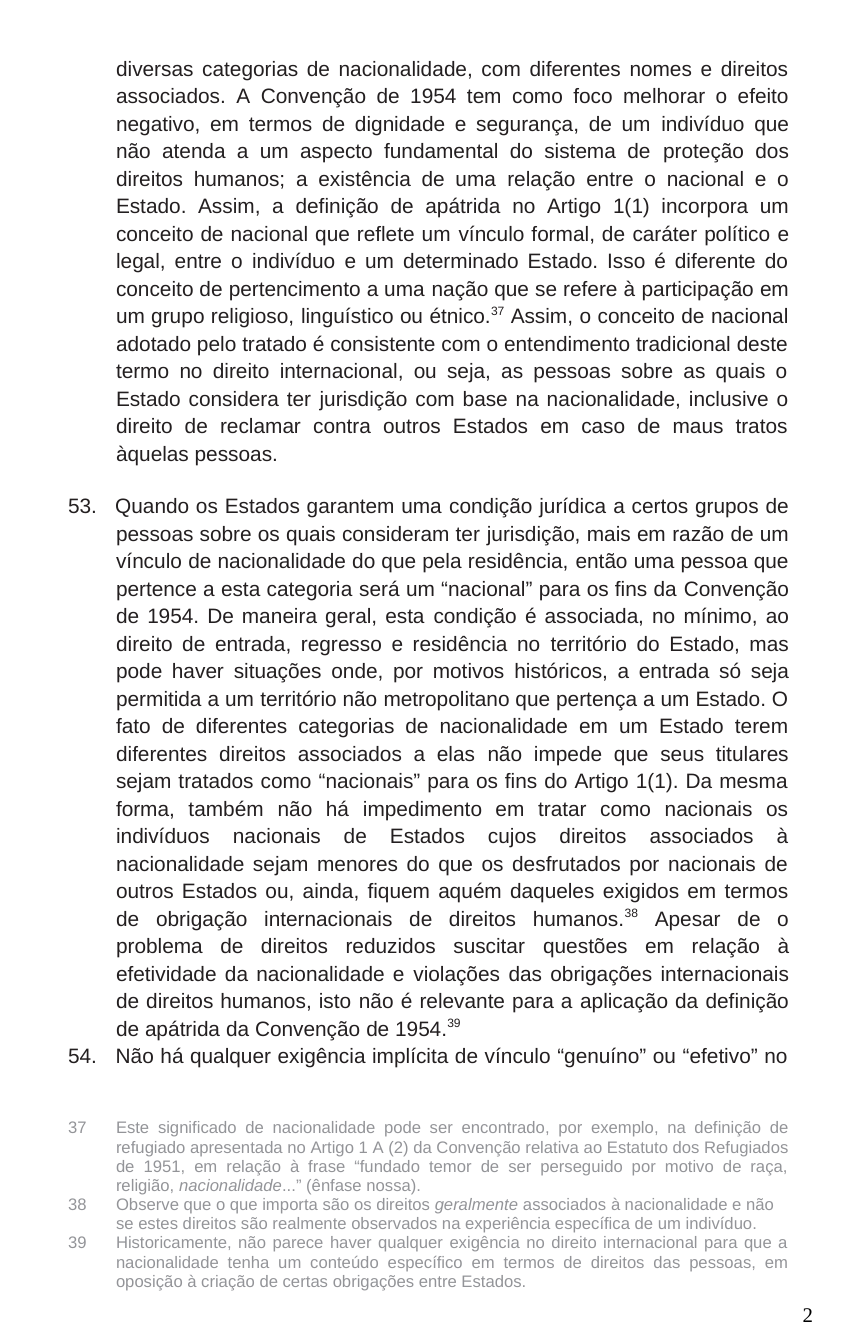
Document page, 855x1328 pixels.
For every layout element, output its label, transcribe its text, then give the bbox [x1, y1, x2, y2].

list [68, 56, 789, 465]
list Quando os Estados garantem uma condição jurídica a certos grupos de pessoas sobre os quais consideram ter jurisdição, mais em razão de um vínculo de nacionalidade do que pela residência, então uma pessoa que pertence a esta categoria será um “nacional” para os fins da Convenção de 1954. De maneira geral, esta condição é associada, no mínimo, ao direito de entrada, regresso e residência no território do Estado, mas pode haver situações onde, por motivos históricos, a entrada só seja permitida a um território não metropolitano que pertença a um Estado. O fato de diferentes categorias de nacionalidade em um Estado terem diferentes direitos associados a elas não impede que seus titulares sejam tratados como “nacionais” para os fins do Artigo 1(1). Da mesma forma, também não há impedimento em tratar como nacionais os indivíduos nacionais de Estados cujos direitos associados à nacionalidade sejam menores do que os desfrutados por nacionais de outros Estados ou, ainda, fiquem aquém daqueles exigidos em termos de obrigação internacionais de direitos humanos. Apesar de o problema de direitos reduzidos suscitar questões em relação à efetividade da nacionalidade e violações das obrigações internacionais de direitos humanos, isto não é relevante para a aplicação da definição de apátrida da Convenção de 1954. [68, 494, 789, 1040]
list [68, 1044, 789, 1068]
